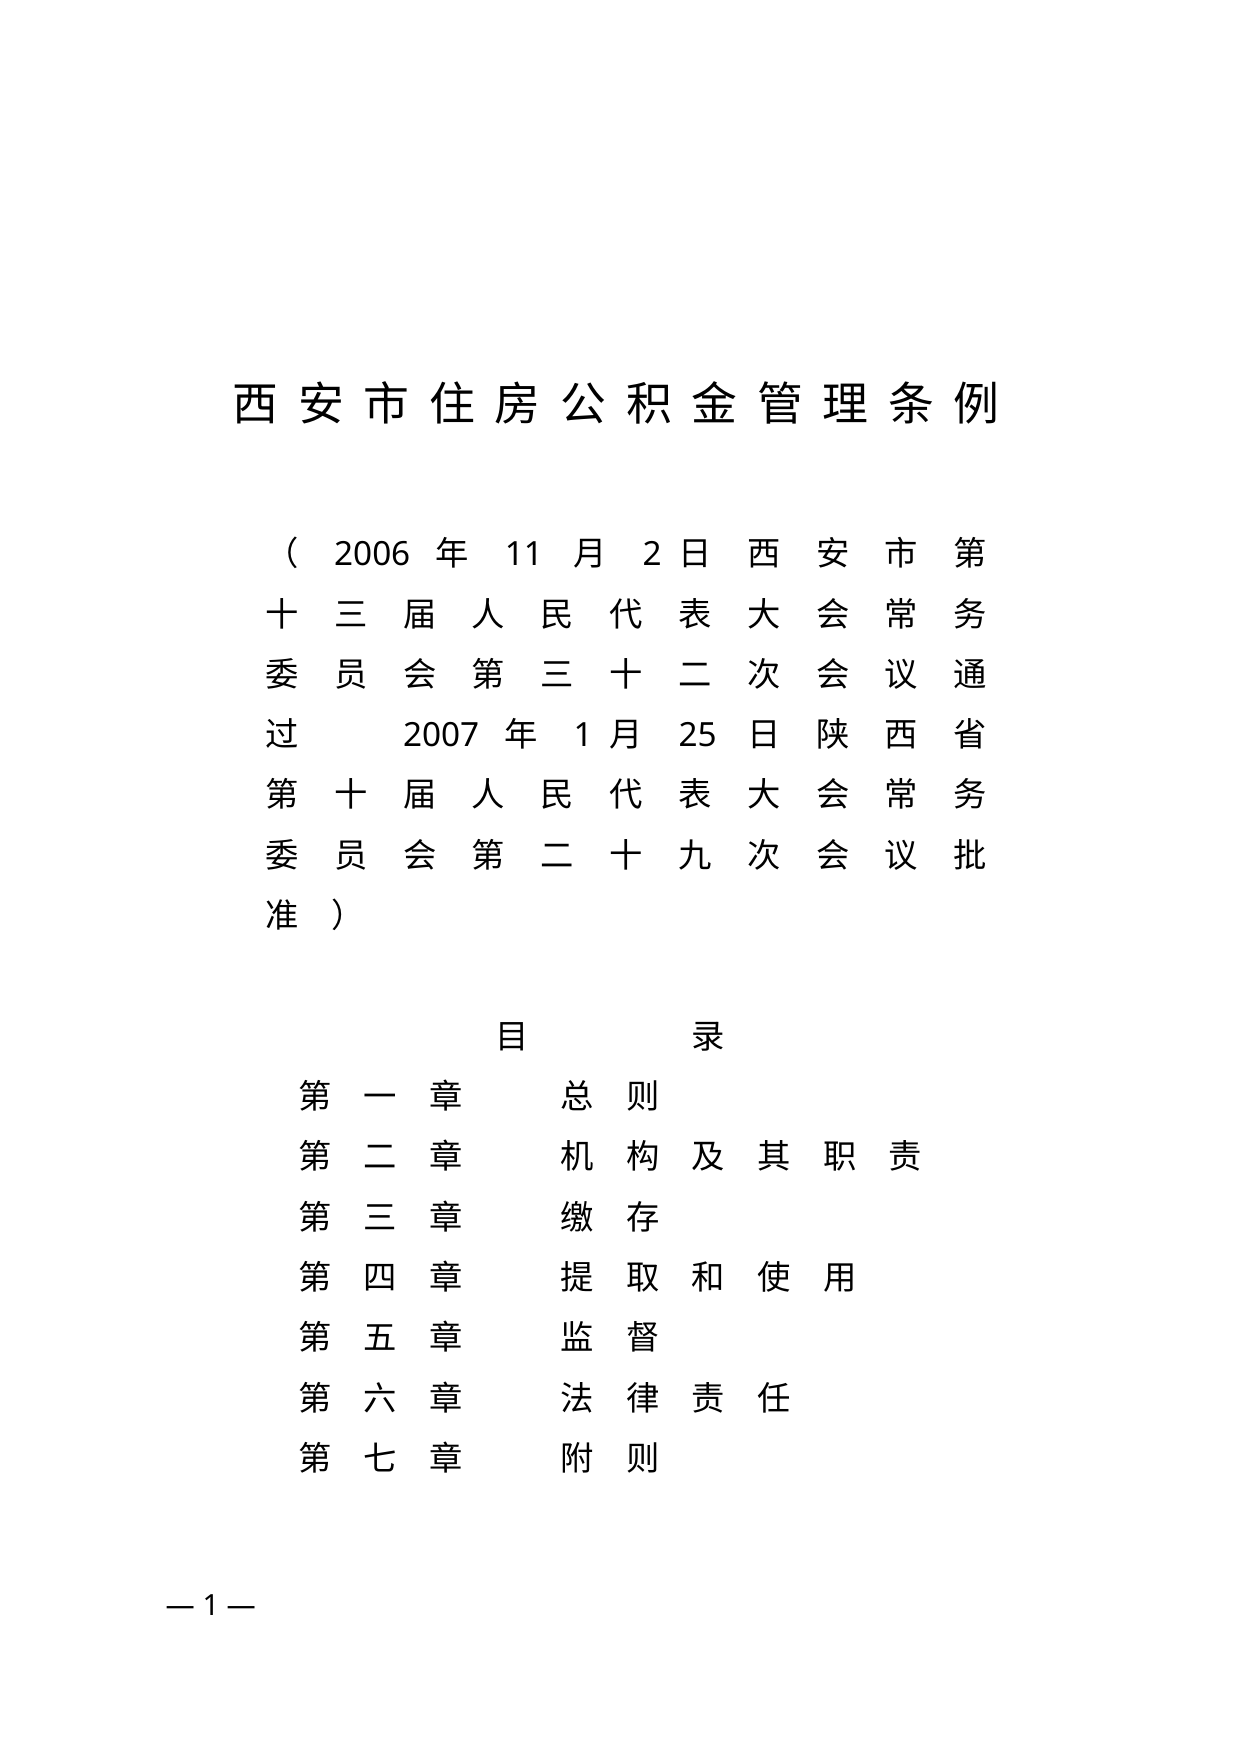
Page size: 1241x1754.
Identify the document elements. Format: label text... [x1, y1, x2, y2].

text （2006年11月2日西安市第十三届人民代表大会常务委员会第三十二次会议通过 2007年1月25日陕西省第十届人民代表大会常务委员会第二十九次会议批准） [232, 521, 1019, 943]
text 第三章 缴存 [167, 1184, 1085, 1245]
text 第七章 附则 [167, 1426, 1085, 1486]
text 目 录 [167, 1003, 1085, 1064]
text 第四章 提取和使用 [167, 1245, 1085, 1305]
text 第二章 机构及其职责 [167, 1124, 1085, 1184]
text 第六章 法律责任 [167, 1365, 1085, 1426]
text 第一章 总则 [167, 1064, 1085, 1124]
text 第五章 监督 [167, 1305, 1085, 1365]
text 西安市住房公积金管理条例 [167, 340, 1085, 461]
